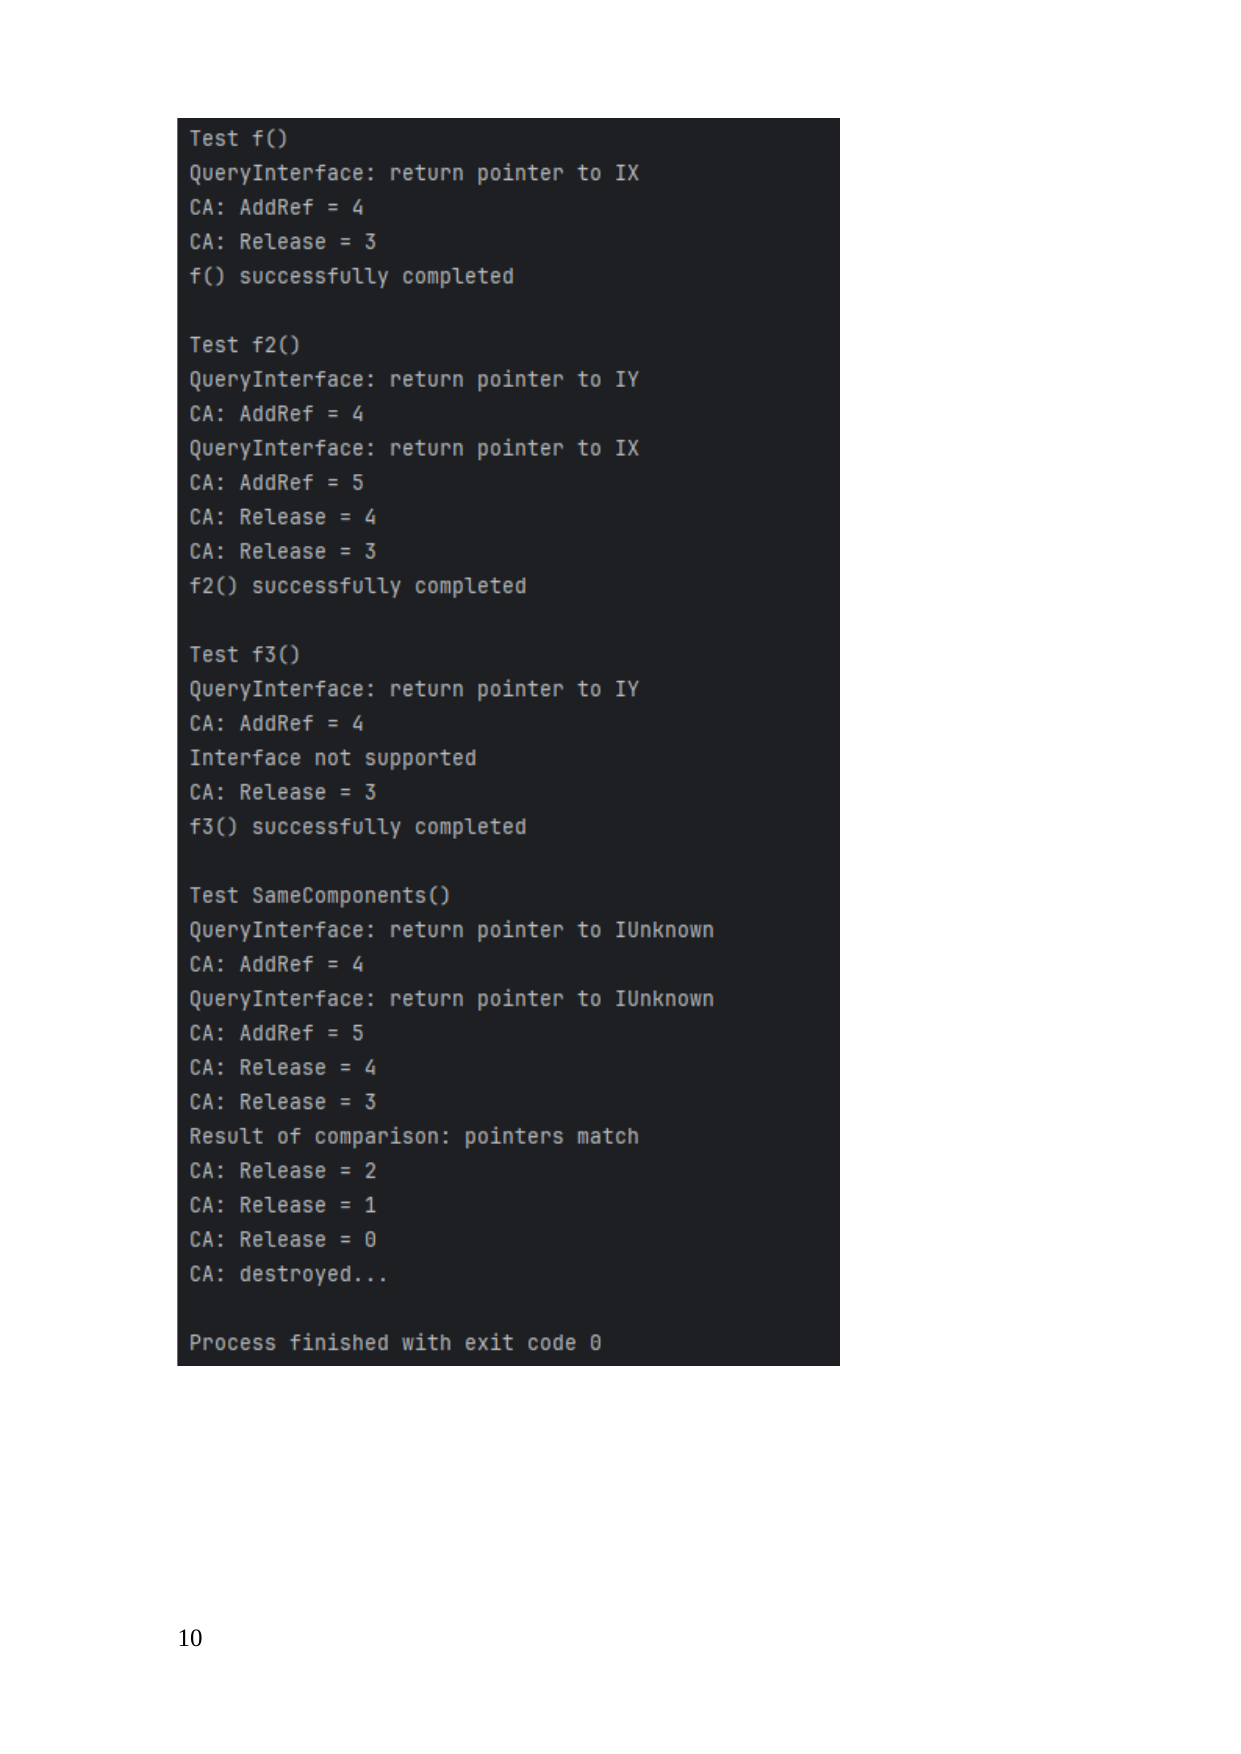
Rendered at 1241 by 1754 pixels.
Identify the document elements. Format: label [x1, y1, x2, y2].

picture [177, 118, 840, 1366]
